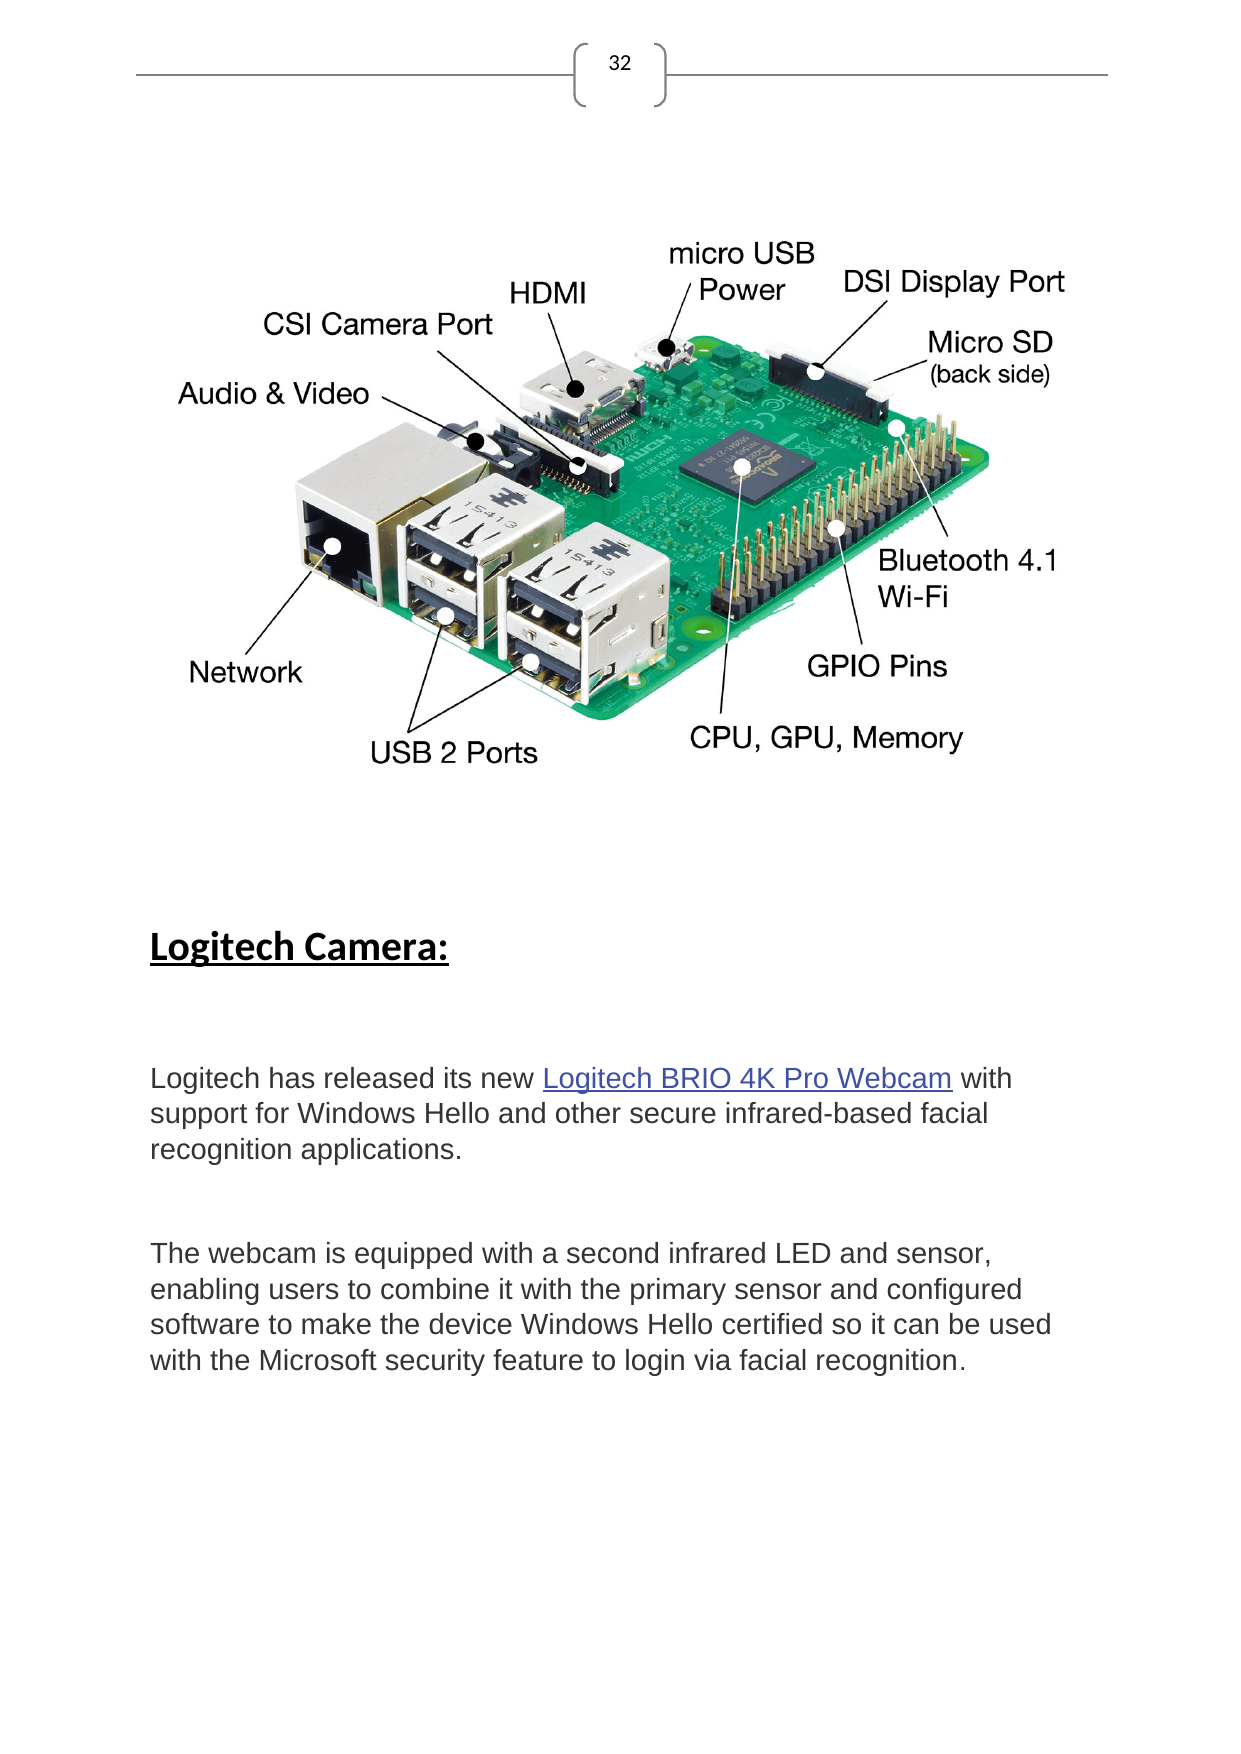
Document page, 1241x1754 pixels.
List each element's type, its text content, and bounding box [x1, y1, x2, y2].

text Logitech has released its new Logitech BRIO 4K Pro Webcam with support for Windows Hello and other secure infrared-based facial recognition applications. [150, 1061, 1090, 1166]
text Logitech Camera: [150, 920, 1090, 971]
text The webcam is equipped with a second infrared LED and sensor, enabling users to combine it with the primary sensor and configured software to make the device Windows Hello certified so it can be used with the Microsoft security feature to login via facial recognition. [150, 1236, 1090, 1376]
picture [150, 150, 1091, 856]
